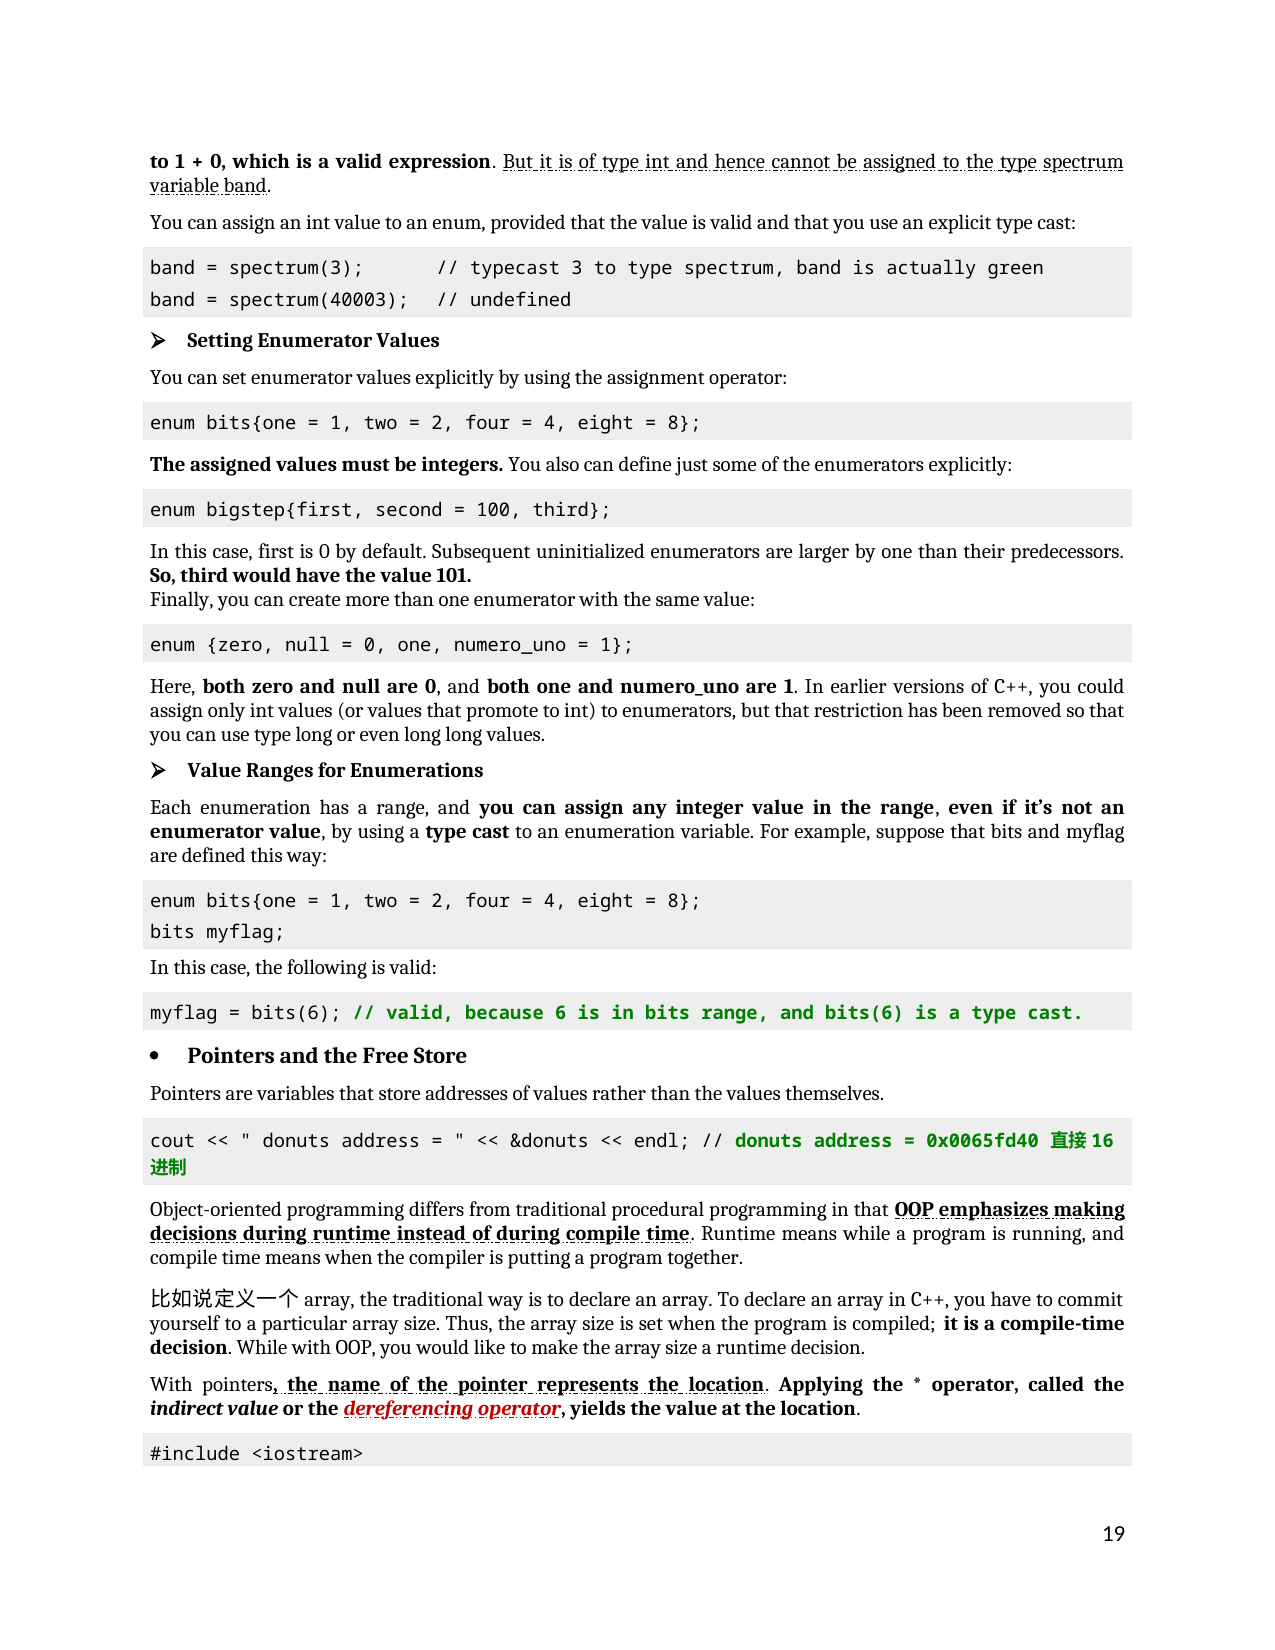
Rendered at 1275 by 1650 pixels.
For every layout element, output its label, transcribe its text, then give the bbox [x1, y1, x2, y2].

text With pointers, the name of the pointer represents the location. Applying the * operator, called the indirect value or the dereferencing operator, yields the value at the location. [150, 1372, 1125, 1420]
text Object-oriented programming differs from traditional procedural programming in that OOP emphasizes making decisions during runtime instead of during compile time. Runtime means while a program is running, and compile time means when the compiler is putting a program together. [150, 1197, 1125, 1269]
text Each enumeration has a range, and you can assign any integer value in the range, even if it’s not an enumerator value, by using a type cast to an enumeration variable. For example, suppose that bits and myflag are defined this way: [150, 795, 1125, 867]
text band = spectrum(40003); // undefined [144, 279, 1131, 316]
text myflag = bits(6); // valid, because 6 is in bits range, and bits(6) is a type cast. [144, 993, 1131, 1029]
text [150, 150, 1125, 198]
text band = spectrum(3); // typecast 3 to type spectrum, band is actually green [144, 248, 1131, 279]
text enum {zero, null = 0, one, numero_uno = 1}; [144, 625, 1131, 661]
text bits myflag; [144, 911, 1131, 948]
text Finally, you can create more than one enumerator with the same value: [150, 587, 1125, 611]
list Pointers and the Free Store [150, 1043, 1125, 1069]
text In this case, first is 0 by default. Subsequent uninitialized enumerators are larger by one than their predecessors. So, third would have the value 101. [150, 539, 1125, 587]
list Value Ranges for Enumerations [150, 759, 1125, 783]
text enum bits{one = 1, two = 2, four = 4, eight = 8}; [144, 403, 1131, 439]
text Pointers are variables that store addresses of values rather than the values themselves. [150, 1082, 1125, 1106]
text enum bits{one = 1, two = 2, four = 4, eight = 8}; [144, 881, 1131, 911]
text Here, both zero and null are 0, and both one and numero_uno are 1. In earlier versions of C++, you could assign only int values (or values that promote to int) to enumerators, but that restriction has been removed so that you can use type long or even long long values. [150, 674, 1125, 746]
list Setting Enumerator Values [150, 329, 1125, 353]
text The assigned values must be integers. You also can define just some of the enumerators explicitly: [150, 453, 1125, 477]
text You can assign an int value to an enum, provided that the value is valid and that you use an explicit type cast: [150, 210, 1125, 234]
text enum bigstep{first, second = 100, third}; [144, 490, 1131, 526]
text 比如说定义一个array, the traditional way is to declare an array. To declare an array in C++, you have to commit yourself to a particular array size. Thus, the array size is set when the program is compiled; it is a compile-time decision. While with OOP, you would like to make the array size a runtime decision. [150, 1282, 1125, 1360]
text cout << " donuts address = " << &donuts << endl; // donuts address = 0x0065fd40 直接16进制 [144, 1119, 1131, 1184]
text In this case, the following is valid: [150, 956, 1125, 980]
text You can set enumerator values explicitly by using the assignment operator: [150, 366, 1125, 389]
text #include <iostream> [144, 1434, 1131, 1464]
